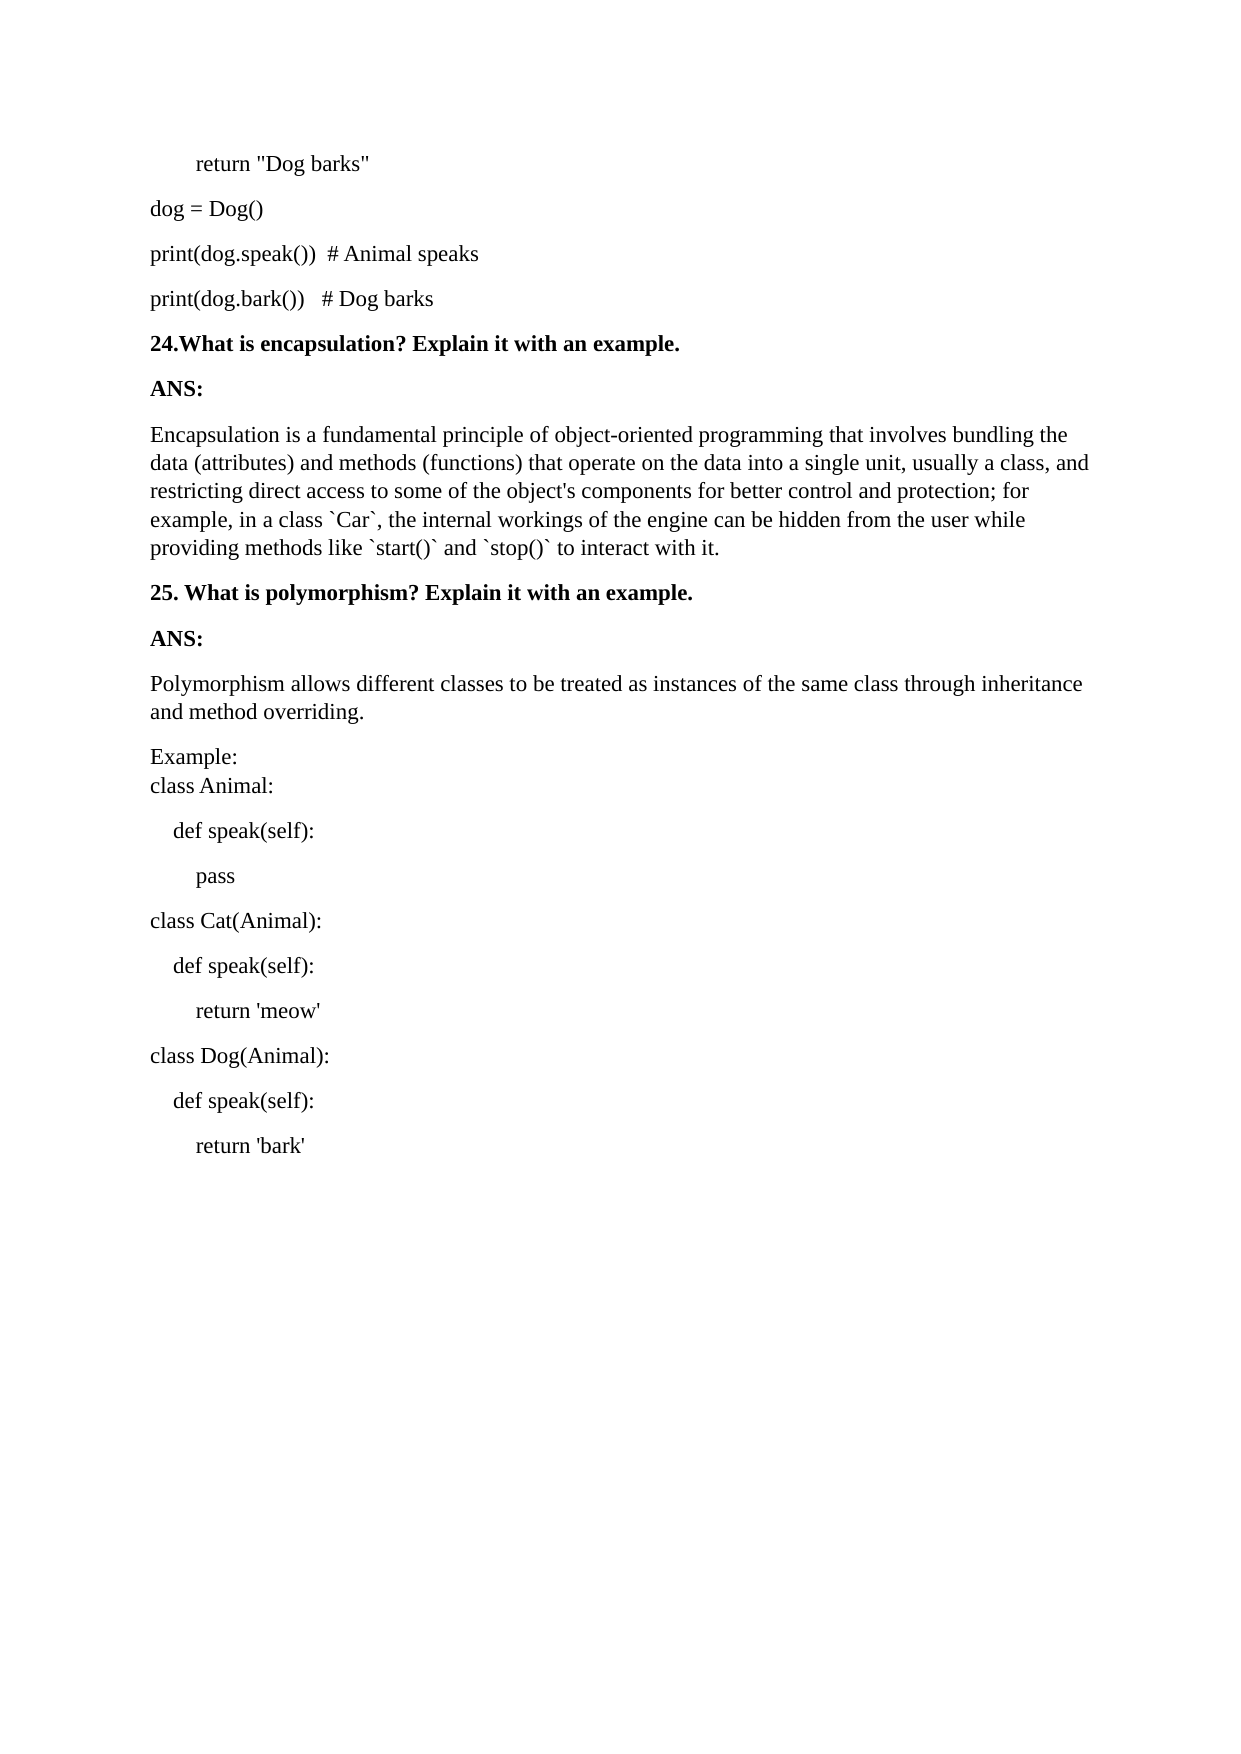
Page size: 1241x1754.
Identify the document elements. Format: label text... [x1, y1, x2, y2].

text print(dog.bark()) # Dog barks [150, 285, 1090, 312]
text Example: class Animal: [150, 743, 1090, 798]
text Encapsulation is a fundamental principle of object-oriented programming that involves bundling the data (attributes) and methods (functions) that operate on the data into a single unit, usually a class, and restricting direct access to some of the object's components for better control and protection; for example, in a class `Car`, the internal workings of the engine can be hidden from the user while providing methods like `start()` and `stop()` to interact with it. [150, 421, 1090, 561]
text 24.What is encapsulation? Explain it with an example. [150, 330, 1090, 357]
text def speak(self): [150, 817, 1090, 843]
text class Dog(Animal): [150, 1042, 1090, 1069]
text return "Dog barks" [150, 150, 1090, 176]
text ANS: [150, 376, 1090, 402]
text ANS: [150, 624, 1090, 651]
text 25. What is polymorphism? Explain it with an example. [150, 579, 1090, 606]
text class Cat(Animal): [150, 907, 1090, 933]
text dog = Dog() [150, 195, 1090, 221]
text return 'meow' [150, 997, 1090, 1023]
text def speak(self): [150, 1087, 1090, 1114]
text return 'bark' [150, 1132, 1090, 1159]
text def speak(self): [150, 952, 1090, 978]
text print(dog.speak()) # Animal speaks [150, 240, 1090, 267]
text pass [150, 862, 1090, 888]
text Polymorphism allows different classes to be treated as instances of the same class through inheritance and method overriding. [150, 670, 1090, 724]
